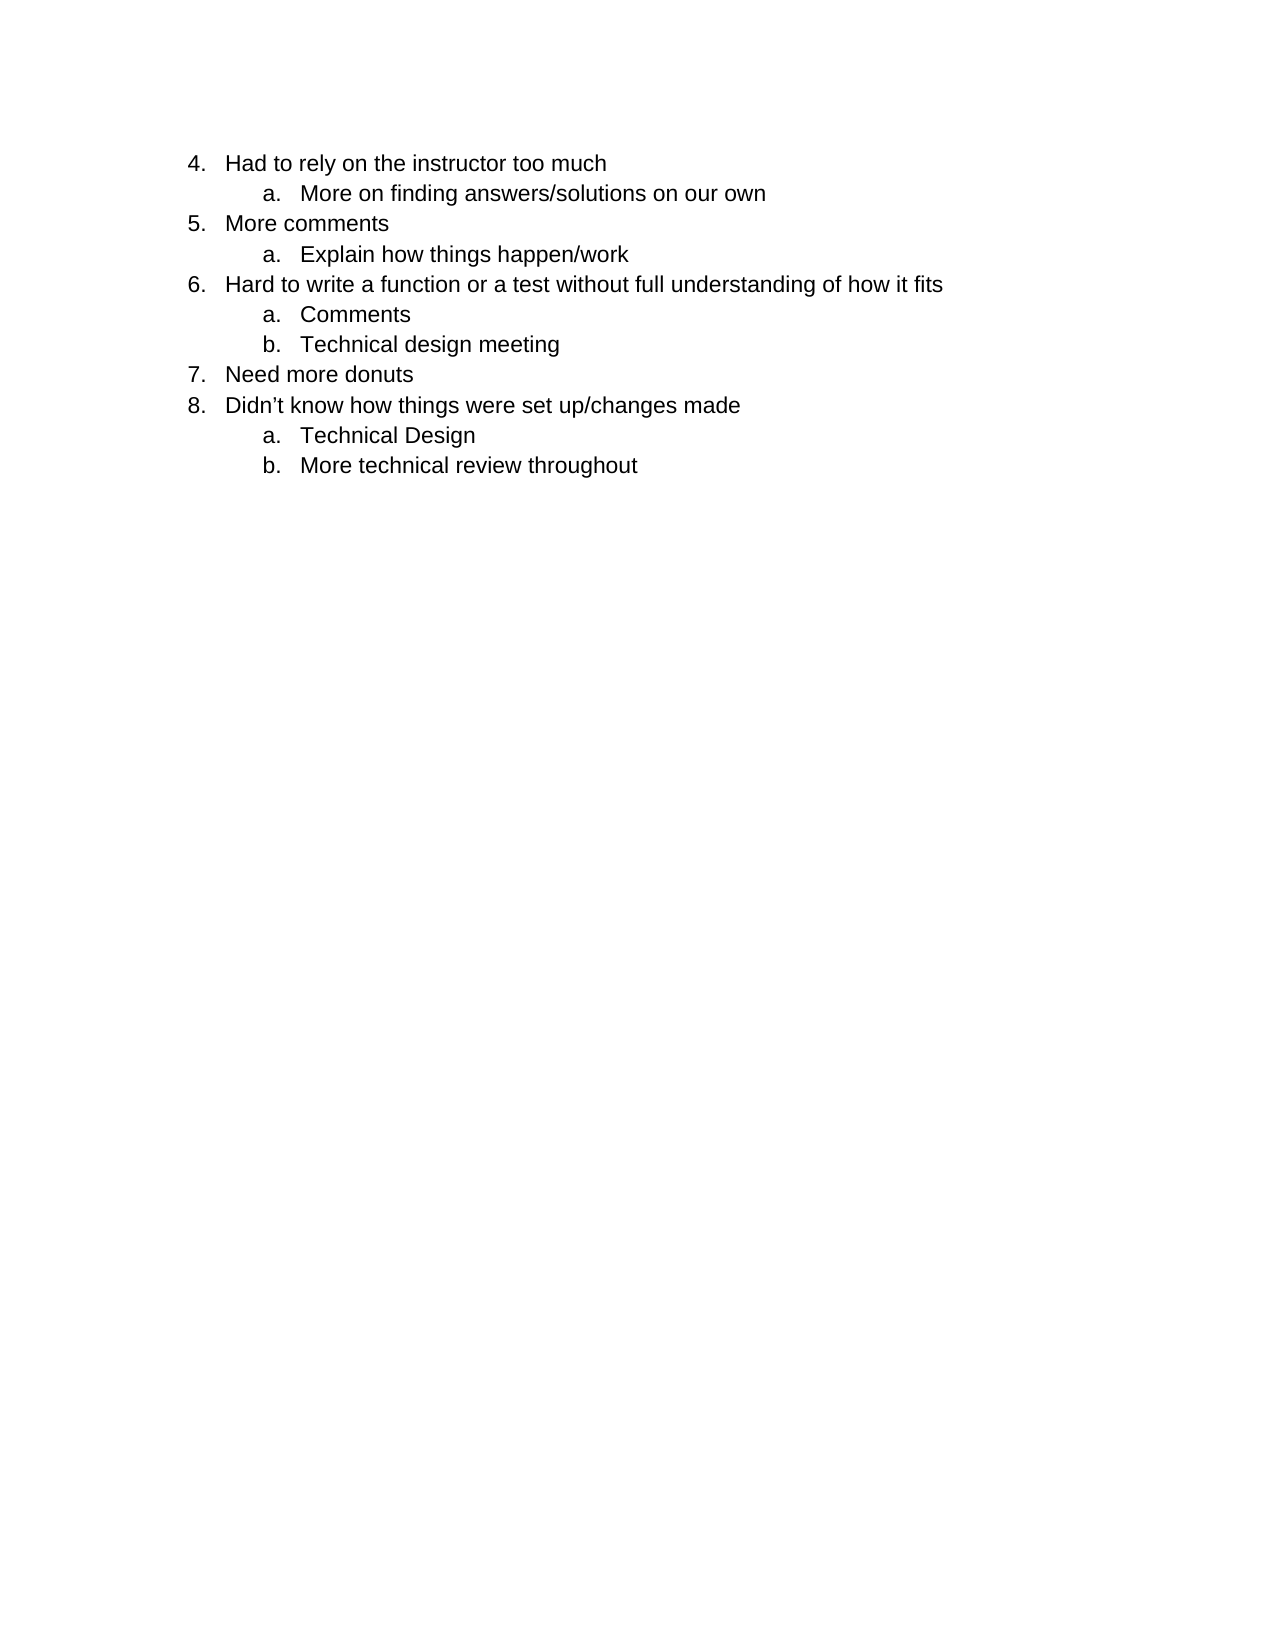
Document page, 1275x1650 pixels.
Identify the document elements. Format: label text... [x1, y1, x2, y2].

list Technical Design [262, 422, 1125, 448]
list More comments [187, 210, 1125, 237]
list Comments [262, 301, 1125, 327]
list Technical design meeting [262, 331, 1125, 358]
list Need more donuts [187, 361, 1125, 388]
list More technical review throughout [262, 452, 1125, 478]
list Explain how things happen/work [262, 241, 1125, 267]
list More on finding answers/solutions on our own [262, 180, 1125, 207]
list Didn’t know how things were set up/changes made [187, 392, 1125, 418]
list Had to rely on the instructor too much [187, 150, 1125, 176]
list Hard to write a function or a test without full understanding of how it fits [187, 271, 1125, 297]
